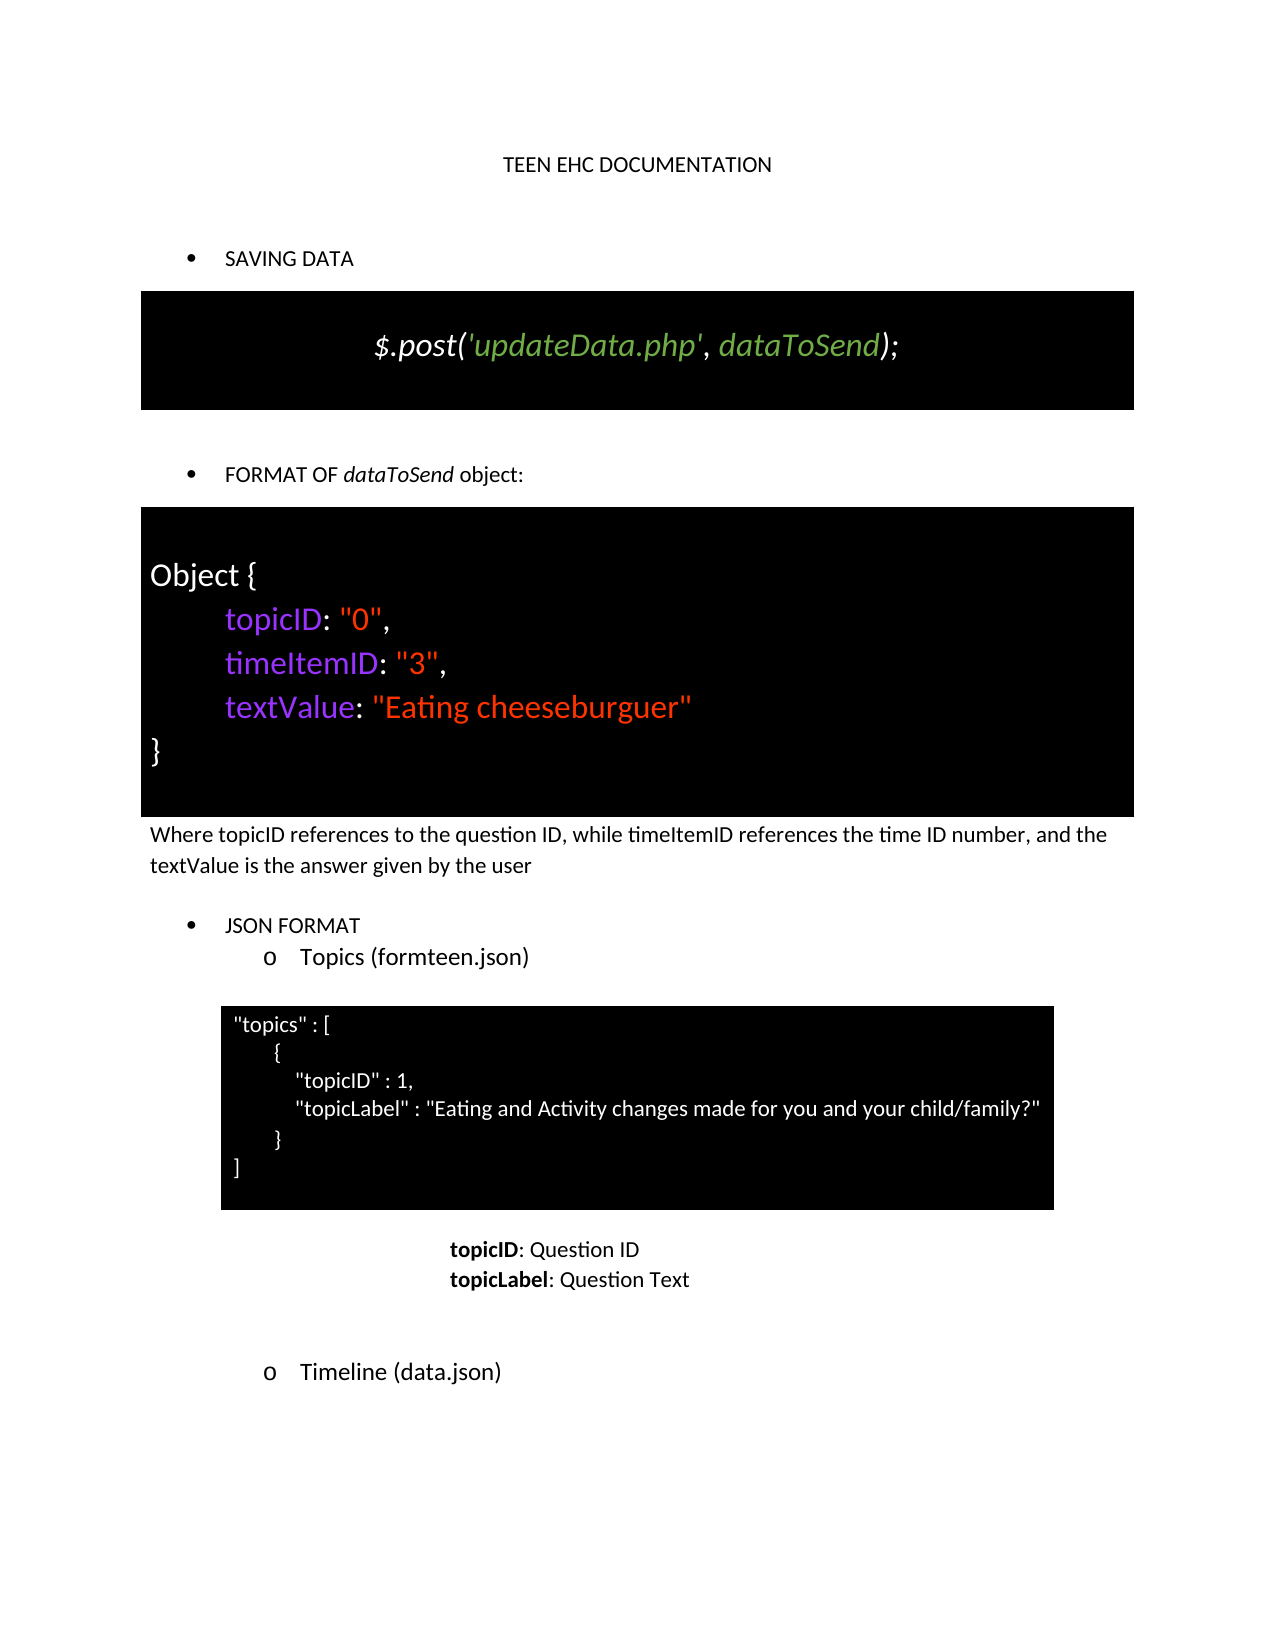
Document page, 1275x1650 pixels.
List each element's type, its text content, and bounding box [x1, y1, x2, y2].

text $.post('updateData.php', dataToSend); [142, 321, 1133, 365]
text textValue: "Eating cheeseburguer" [142, 682, 1133, 726]
list FORMAT OF dataToSend object: [454, 460, 1125, 488]
list FORMAT OF dataToSend object: [187, 460, 343, 488]
list SAVING DATA [187, 244, 1125, 272]
table_header "topics" : [ { "topicID" : 1, "topicLabel" : "Eating and Activity changes made for you and your child/family?" } ] [222, 1007, 1053, 1209]
text Object { [142, 551, 1133, 594]
list JSON FORMAT [187, 911, 1125, 939]
list Timeline (data.json) [262, 1356, 1125, 1388]
text topicID: "0", [142, 594, 1133, 638]
text topicLabel: Question Text [450, 1266, 1125, 1294]
list Topics (formteen.json) [262, 941, 1125, 973]
text TEEN EHC DOCUMENTATION [150, 150, 1125, 178]
text } [142, 726, 1133, 770]
text topicID: Question ID [375, 1235, 1125, 1263]
text timeItemID: "3", [142, 638, 1133, 682]
text Where topicID references to the question ID, while timeItemID references the time ID number, and the textValue is the answer given by the user [150, 821, 1125, 879]
